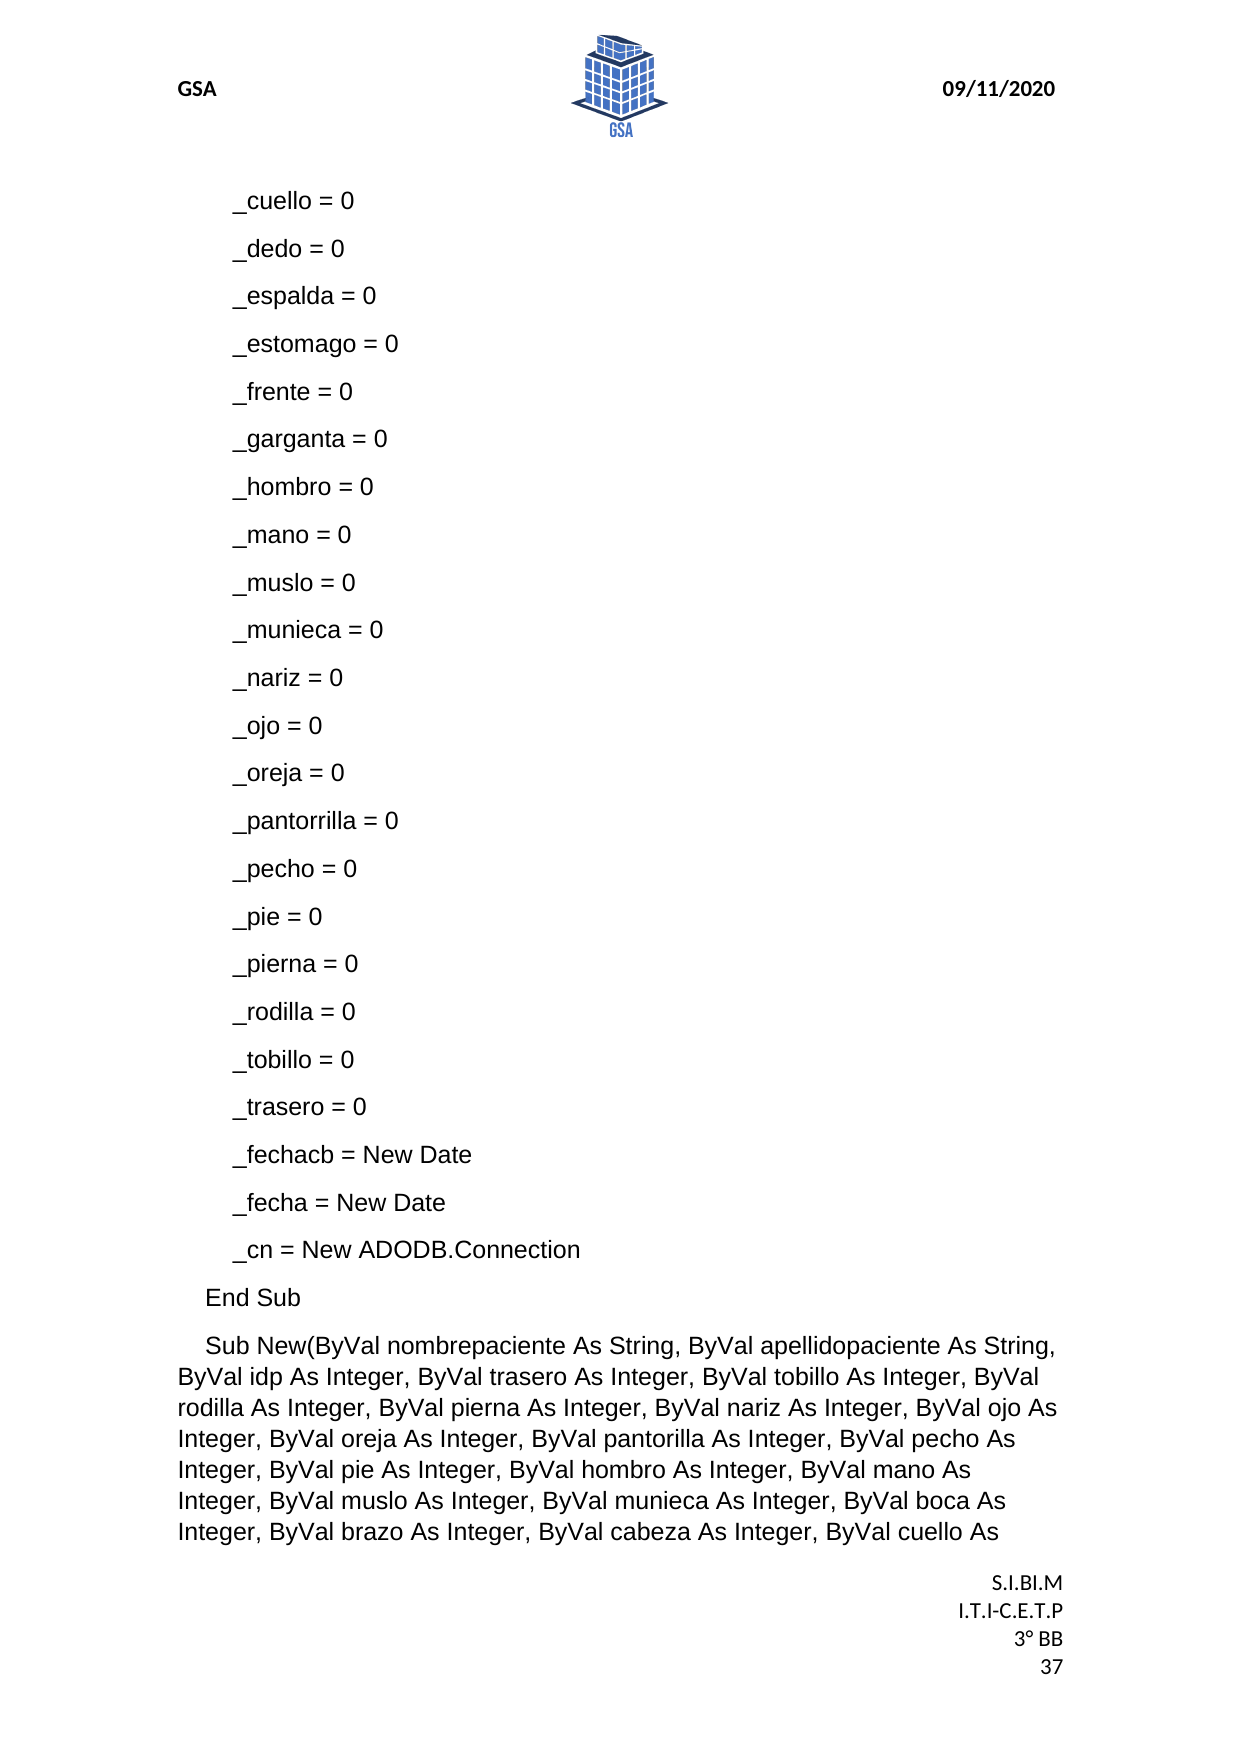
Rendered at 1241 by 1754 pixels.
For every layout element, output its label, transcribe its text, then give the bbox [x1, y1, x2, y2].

text _nariz = 0 [177, 663, 1063, 692]
text _mano = 0 [177, 520, 1063, 548]
text _estomago = 0 [177, 329, 1063, 358]
text _trasero = 0 [177, 1092, 1063, 1121]
picture [568, 34, 672, 138]
text _garganta = 0 [177, 424, 1063, 453]
text _hombro = 0 [177, 472, 1063, 501]
text _muslo = 0 [177, 567, 1063, 596]
text _frente = 0 [177, 377, 1063, 405]
text _ojo = 0 [177, 711, 1063, 739]
text _pantorrilla = 0 [177, 806, 1063, 835]
text _munieca = 0 [177, 615, 1063, 644]
text _fecha = New Date [177, 1188, 1063, 1216]
text _pie = 0 [177, 901, 1063, 930]
text _dedo = 0 [177, 233, 1063, 262]
text _pecho = 0 [177, 854, 1063, 882]
text _pierna = 0 [177, 949, 1063, 978]
text _cuello = 0 [177, 186, 1063, 214]
text End Sub [177, 1283, 1063, 1312]
text _cn = New ADODB.Connection [177, 1235, 1063, 1264]
text _fechacb = New Date [177, 1140, 1063, 1169]
text _espalda = 0 [177, 281, 1063, 310]
text _oreja = 0 [177, 758, 1063, 787]
text _tobillo = 0 [177, 1044, 1063, 1073]
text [177, 1331, 1063, 1546]
text _rodilla = 0 [177, 997, 1063, 1026]
